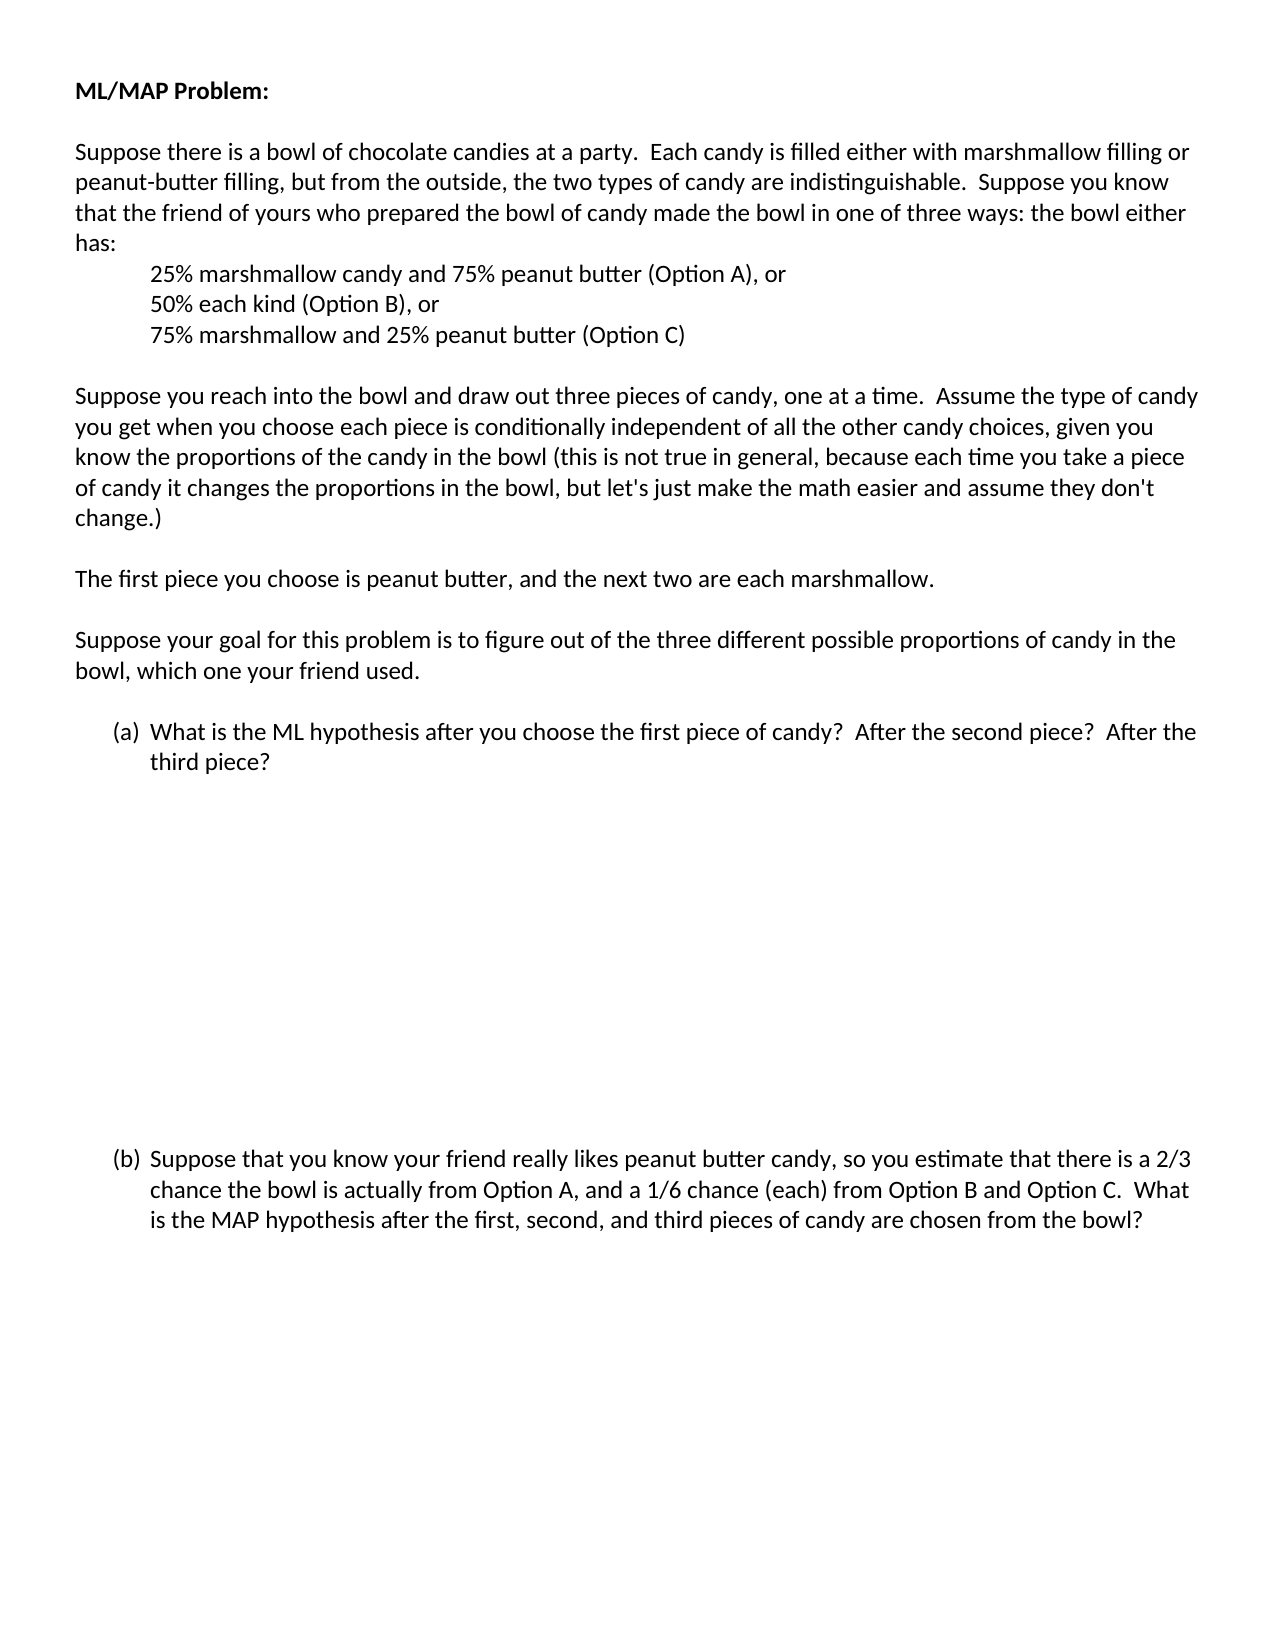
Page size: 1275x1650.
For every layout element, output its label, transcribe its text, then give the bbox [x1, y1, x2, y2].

text 75% marshmallow and 25% peanut butter (Option C) [75, 319, 1200, 350]
list Suppose that you know your friend really likes peanut butter candy, so you estimate that there is a 2/3 chance the bowl is actually from Option A, and a 1/6 chance (each) from Option B and Option C. What is the MAP hypothesis after the first, second, and third pieces of candy are chosen from the bowl? [112, 1143, 1200, 1235]
text Suppose your goal for this problem is to figure out of the three different possible proportions of candy in the bowl, which one your friend used. [75, 624, 1200, 685]
list What is the ML hypothesis after you choose the first piece of candy? After the second piece? After the third piece? [112, 716, 1200, 807]
text Suppose there is a bowl of chocolate candies at a party. Each candy is filled either with marshmallow filling or peanut-butter filling, but from the outside, the two types of candy are indistinguishable. Suppose you know that the friend of yours who prepared the bowl of candy made the bowl in one of three ways: the bowl either has: [75, 136, 1200, 258]
text ML/MAP Problem: [75, 75, 1200, 106]
text 50% each kind (Option B), or [75, 289, 1200, 319]
text 25% marshmallow candy and 75% peanut butter (Option A), or [75, 258, 1200, 289]
text Suppose you reach into the bowl and draw out three pieces of candy, one at a time. Assume the type of candy you get when you choose each piece is conditionally independent of all the other candy choices, given you know the proportions of the candy in the bowl (this is not true in general, because each time you take a piece of candy it changes the proportions in the bowl, but let's just make the math easier and assume they don't change.) The first piece you choose is peanut butter, and the next two are each marshmallow. [75, 380, 1200, 594]
